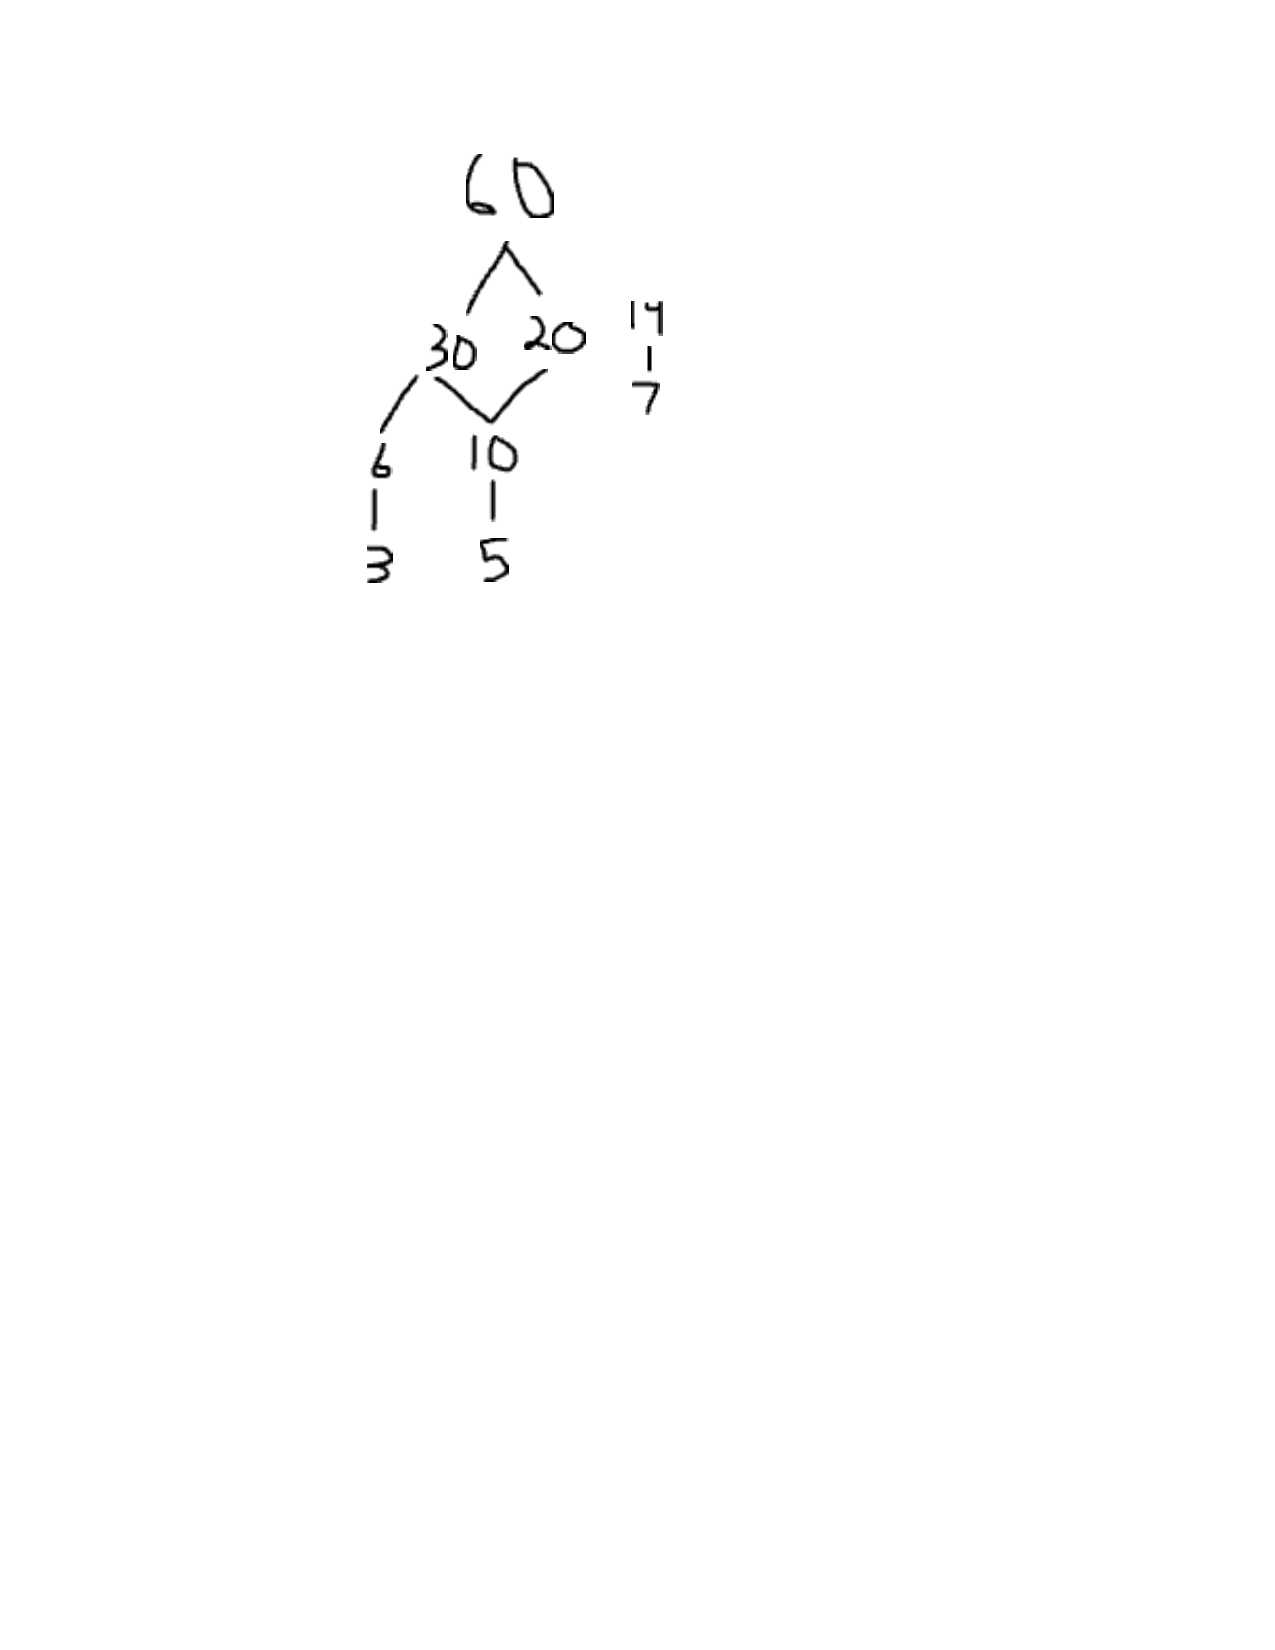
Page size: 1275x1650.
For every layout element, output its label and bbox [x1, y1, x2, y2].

picture [632, 346, 660, 415]
picture [466, 241, 586, 354]
picture [466, 154, 554, 218]
picture [367, 324, 548, 583]
picture [631, 301, 663, 336]
picture [480, 538, 509, 582]
